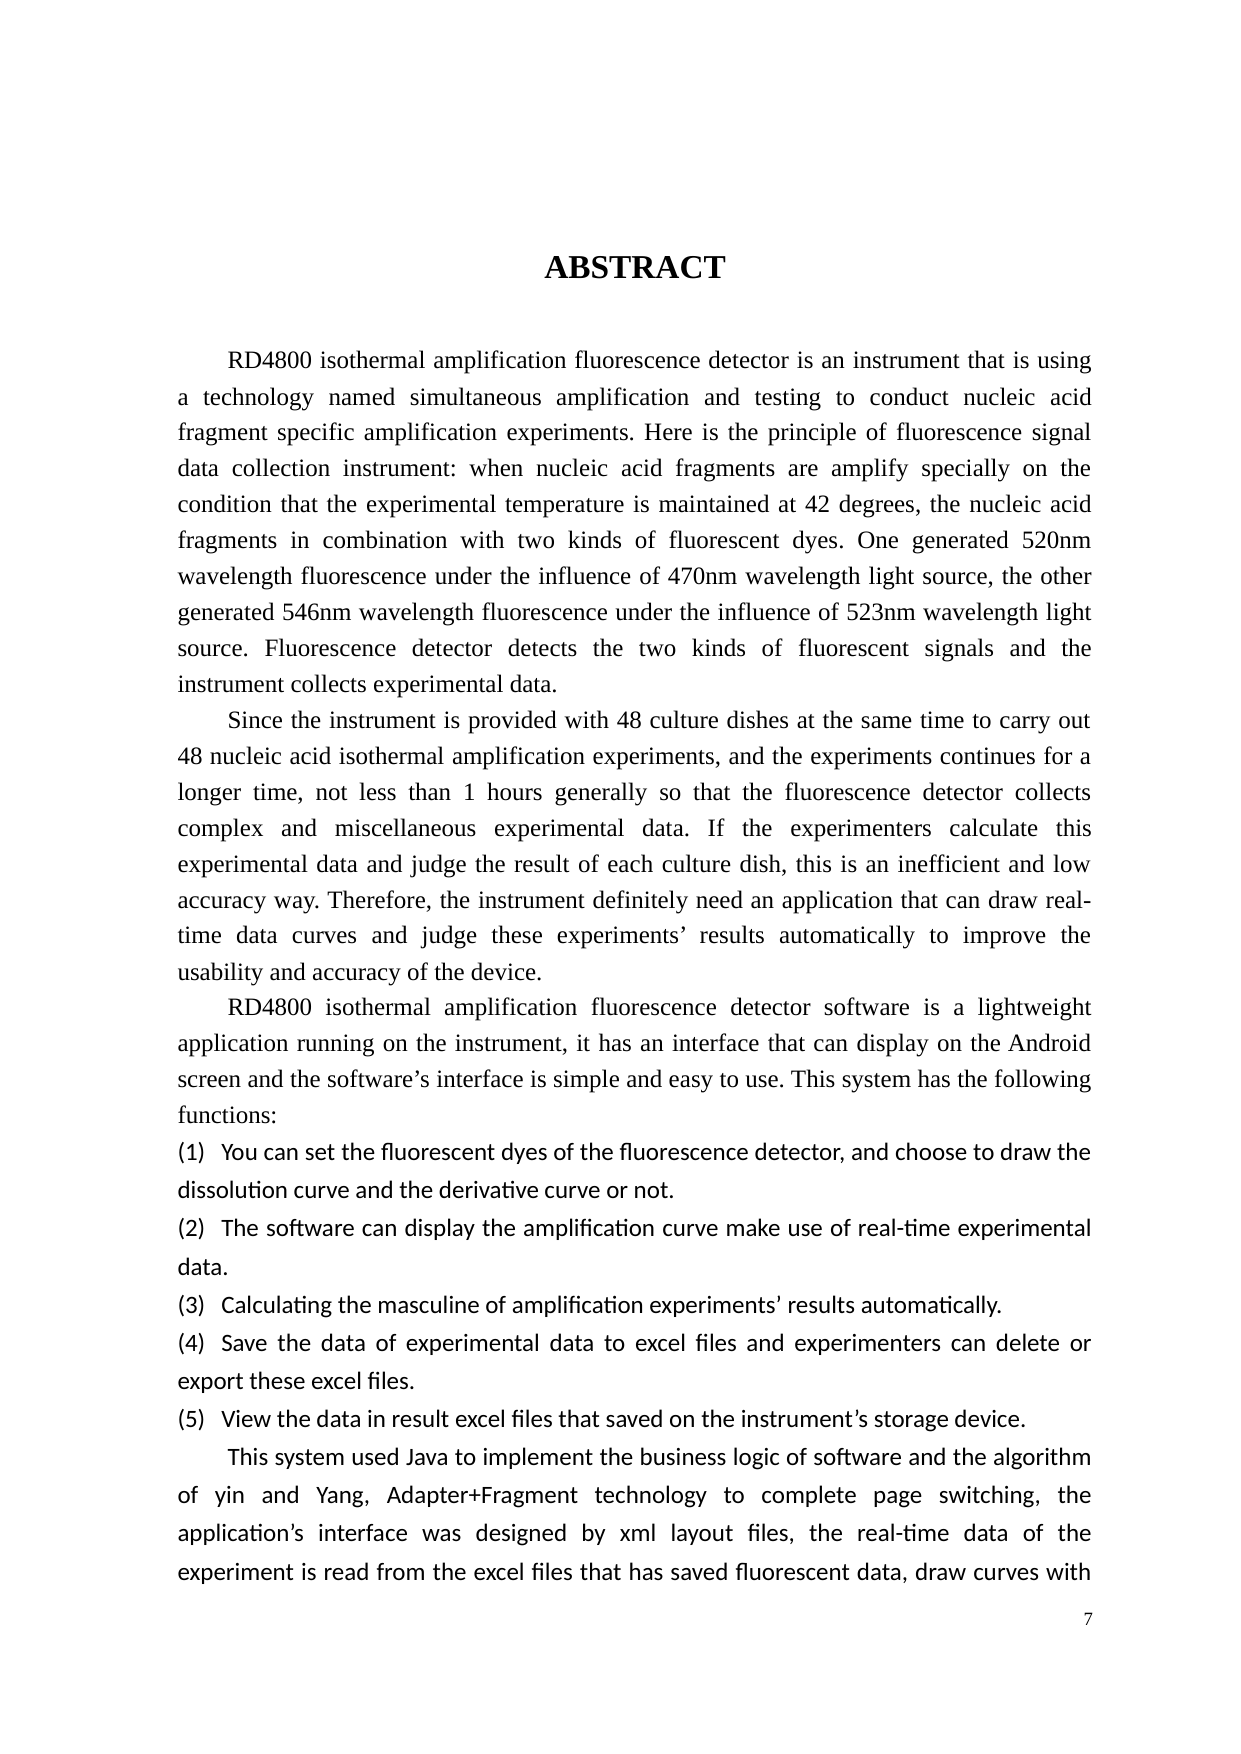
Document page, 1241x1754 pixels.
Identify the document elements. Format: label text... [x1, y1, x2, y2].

text RD4800 isothermal amplification fluorescence detector software is a lightweight application running on the instrument, it has an interface that can display on the Android screen and the software’s interface is simple and easy to use. This system has the following functions: [177, 992, 1092, 1129]
list You can set the fluorescent dyes of the fluorescence detector, and choose to draw the dissolution curve and the derivative curve or not. [177, 1136, 1092, 1205]
text RD4800 isothermal amplification fluorescence detector is an instrument that is using a technology named simultaneous amplification and testing to conduct nucleic acid fragment specific amplification experiments. Here is the principle of fluorescence signal data collection instrument: when nucleic acid fragments are amplify specially on the condition that the experimental temperature is maintained at 42 degrees, the nucleic acid fragments in combination with two kinds of fluorescent dyes. One generated 520nm wavelength fluorescence under the influence of 470nm wavelength light source, the other generated 546nm wavelength fluorescence under the influence of 523nm wavelength light source. Fluorescence detector detects the two kinds of fluorescent signals and the instrument collects experimental data. [177, 346, 1092, 698]
list Calculating the masculine of amplification experiments’ results automatically. [177, 1289, 1092, 1319]
text Since the instrument is provided with 48 culture dishes at the same time to carry out 48 nucleic acid isothermal amplification experiments, and the experiments continues for a longer time, not less than 1 hours generally so that the fluorescence detector collects complex and miscellaneous experimental data. If the experimenters calculate this experimental data and judge the result of each culture dish, this is an inefficient and low accuracy way. Therefore, the instrument definitely need an application that can draw real-time data curves and judge these experiments’ results automatically to improve the usability and accuracy of the device. [177, 705, 1092, 985]
list The software can display the amplification curve make use of real-time experimental data. [177, 1212, 1092, 1281]
subtitle ABSTRACT [177, 248, 1092, 286]
list View the data in result excel files that saved on the instrument’s storage device. [177, 1403, 1092, 1434]
list Save the data of experimental data to excel files and experimenters can delete or export these excel files. [177, 1327, 1092, 1396]
